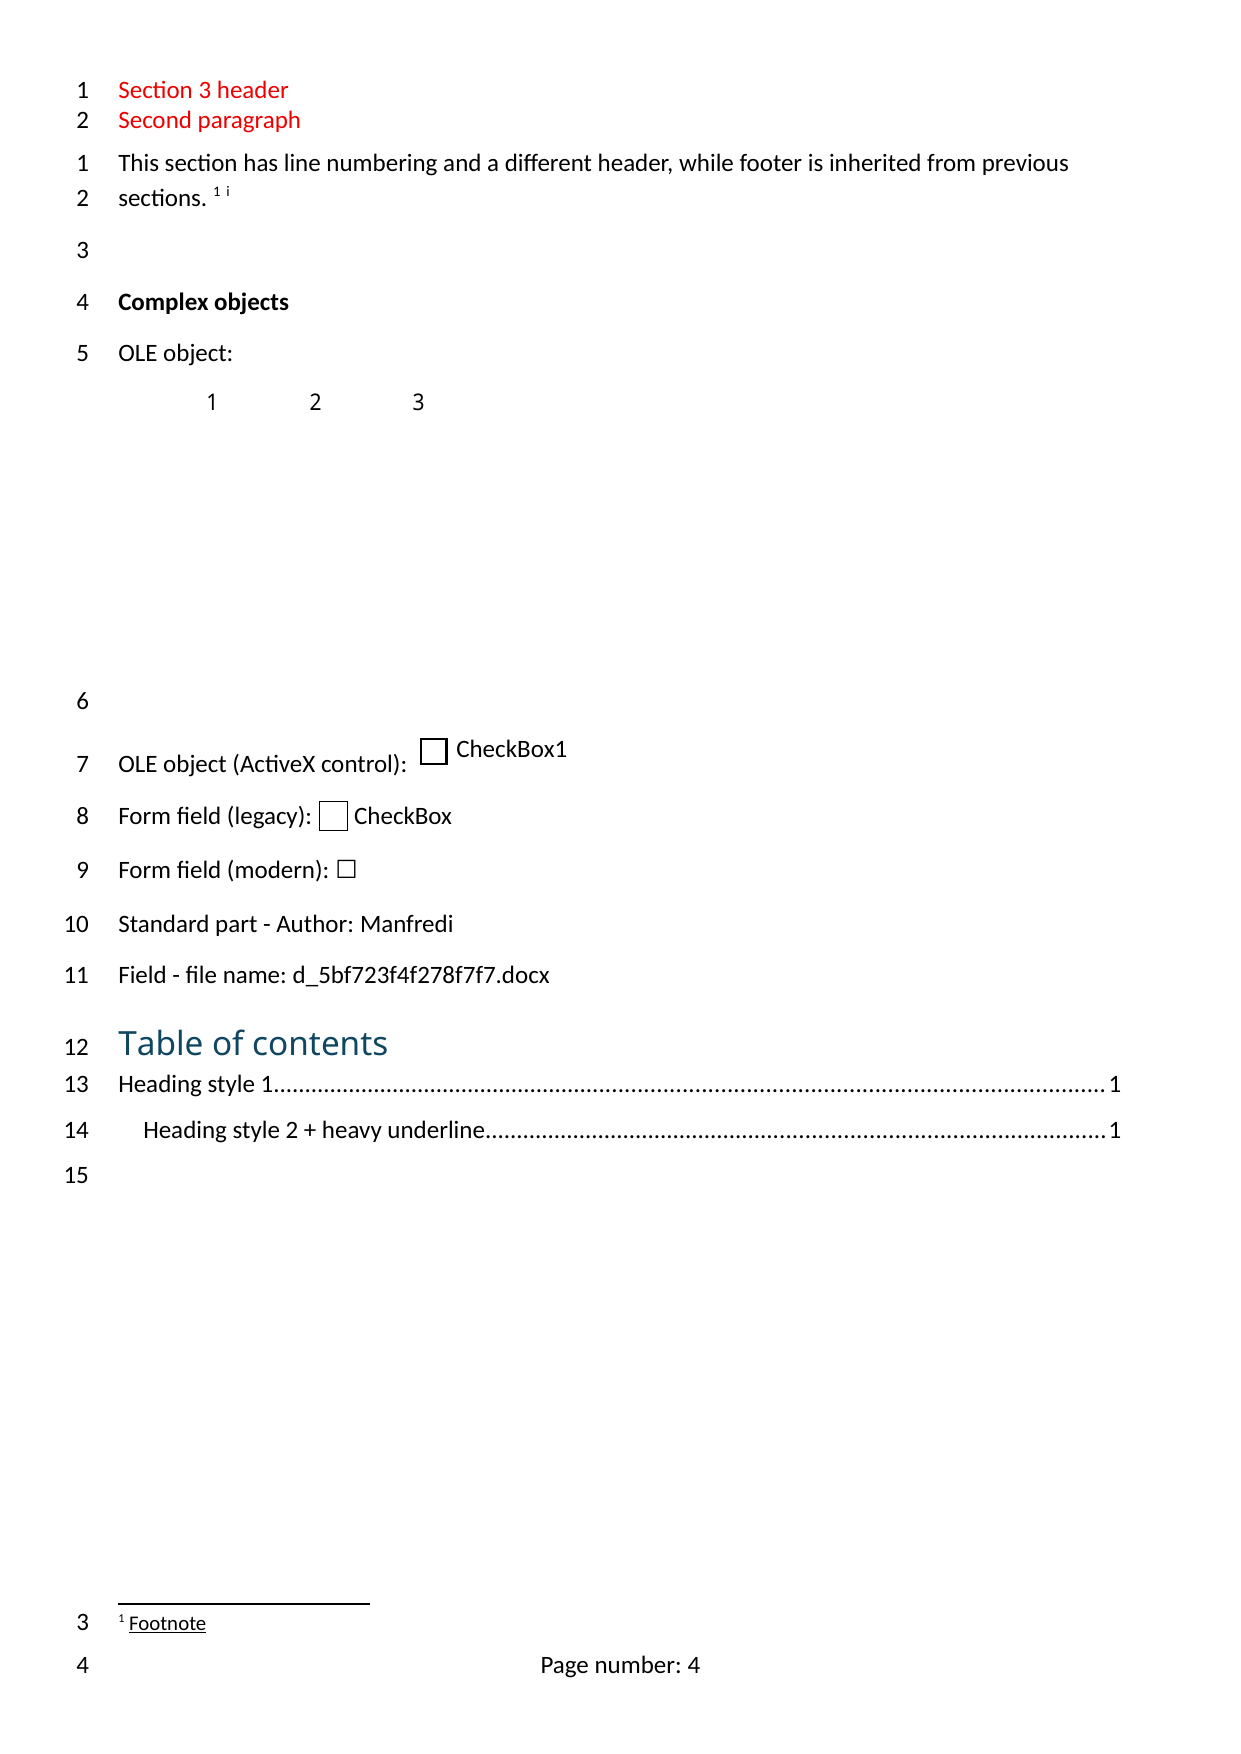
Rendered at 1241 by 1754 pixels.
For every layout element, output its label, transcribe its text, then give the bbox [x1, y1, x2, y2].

text Standard part - Author: [118, 908, 1122, 938]
text Complex objects [118, 286, 1122, 316]
text OLE object: [118, 338, 1122, 368]
text OLE object (ActiveX control): [118, 730, 1122, 779]
text Form field (legacy): CheckBox [118, 800, 1122, 831]
text Form field (modern): [118, 852, 1122, 886]
text This section has line numbering and a different header, while footer is inherited from previous sections. [118, 148, 1122, 213]
text Field - file name: [118, 959, 1122, 990]
